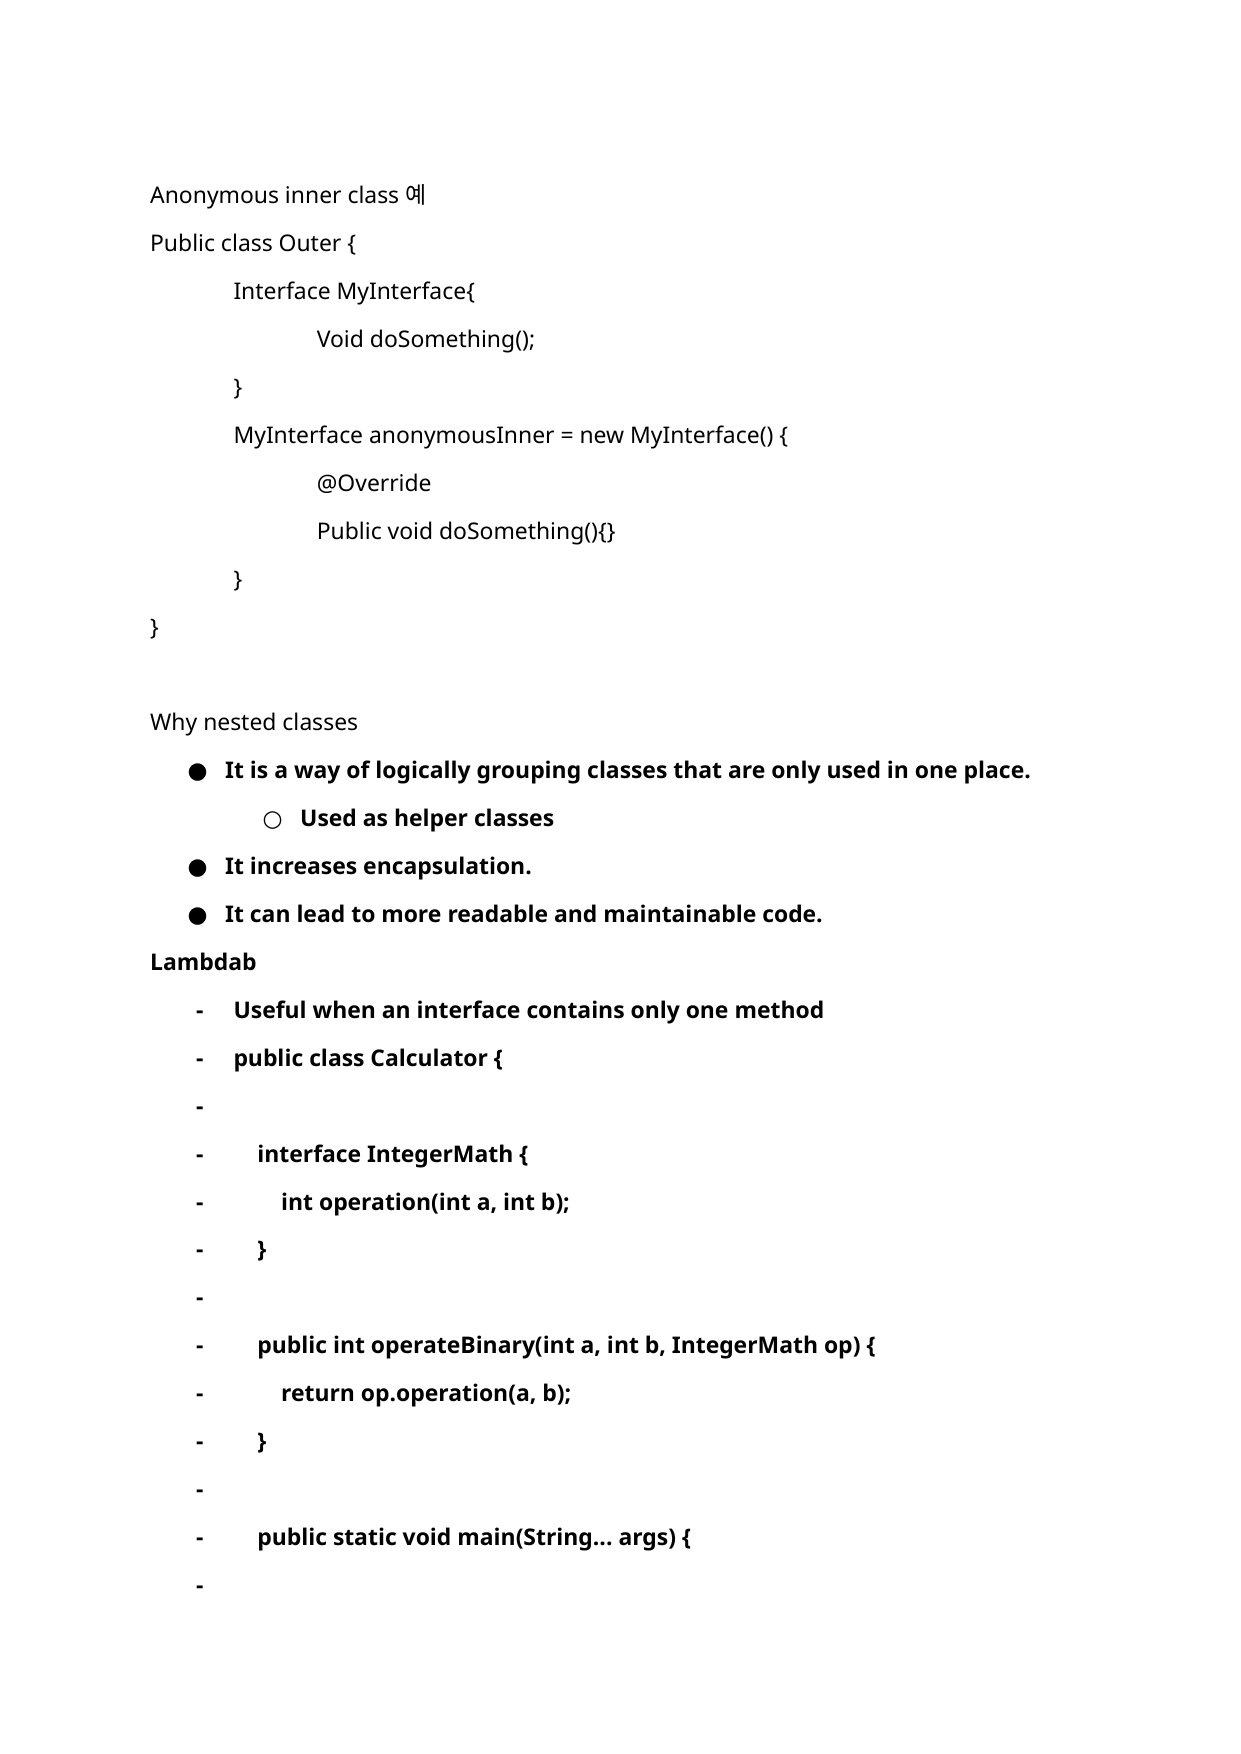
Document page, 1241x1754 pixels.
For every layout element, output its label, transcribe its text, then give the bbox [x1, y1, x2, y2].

text Void doSomething(); [150, 323, 1090, 354]
list interface IntegerMath { [196, 1138, 1090, 1169]
text Why nested classes [150, 706, 1090, 738]
text } [150, 611, 1090, 642]
text Interface MyInterface{ [150, 275, 1090, 306]
text } [150, 563, 1090, 594]
text MyInterface anonymousInner = new MyInterface() { [150, 419, 1090, 450]
list } [196, 1425, 1090, 1456]
list It increases encapsulation. [187, 850, 1090, 881]
list Useful when an interface contains only one method [196, 994, 1090, 1025]
list Used as helper classes [262, 802, 1090, 833]
text Public class Outer { [150, 227, 1090, 258]
list public int operateBinary(int a, int b, IntegerMath op) { [196, 1329, 1090, 1361]
text Anonymous inner class 예 [150, 177, 1090, 211]
text } [150, 371, 1090, 402]
text Lambdab [150, 946, 1090, 977]
list int operation(int a, int b); [196, 1186, 1090, 1217]
list It is a way of logically grouping classes that are only used in one place. [187, 754, 1090, 786]
text @Override [150, 467, 1090, 498]
list } [196, 1233, 1090, 1265]
list It can lead to more readable and maintainable code. [187, 898, 1090, 929]
list public class Calculator { [196, 1042, 1090, 1073]
list return op.operation(a, b); [196, 1377, 1090, 1408]
text Public void doSomething(){} [150, 515, 1090, 546]
list public static void main(String... args) { [196, 1521, 1090, 1552]
